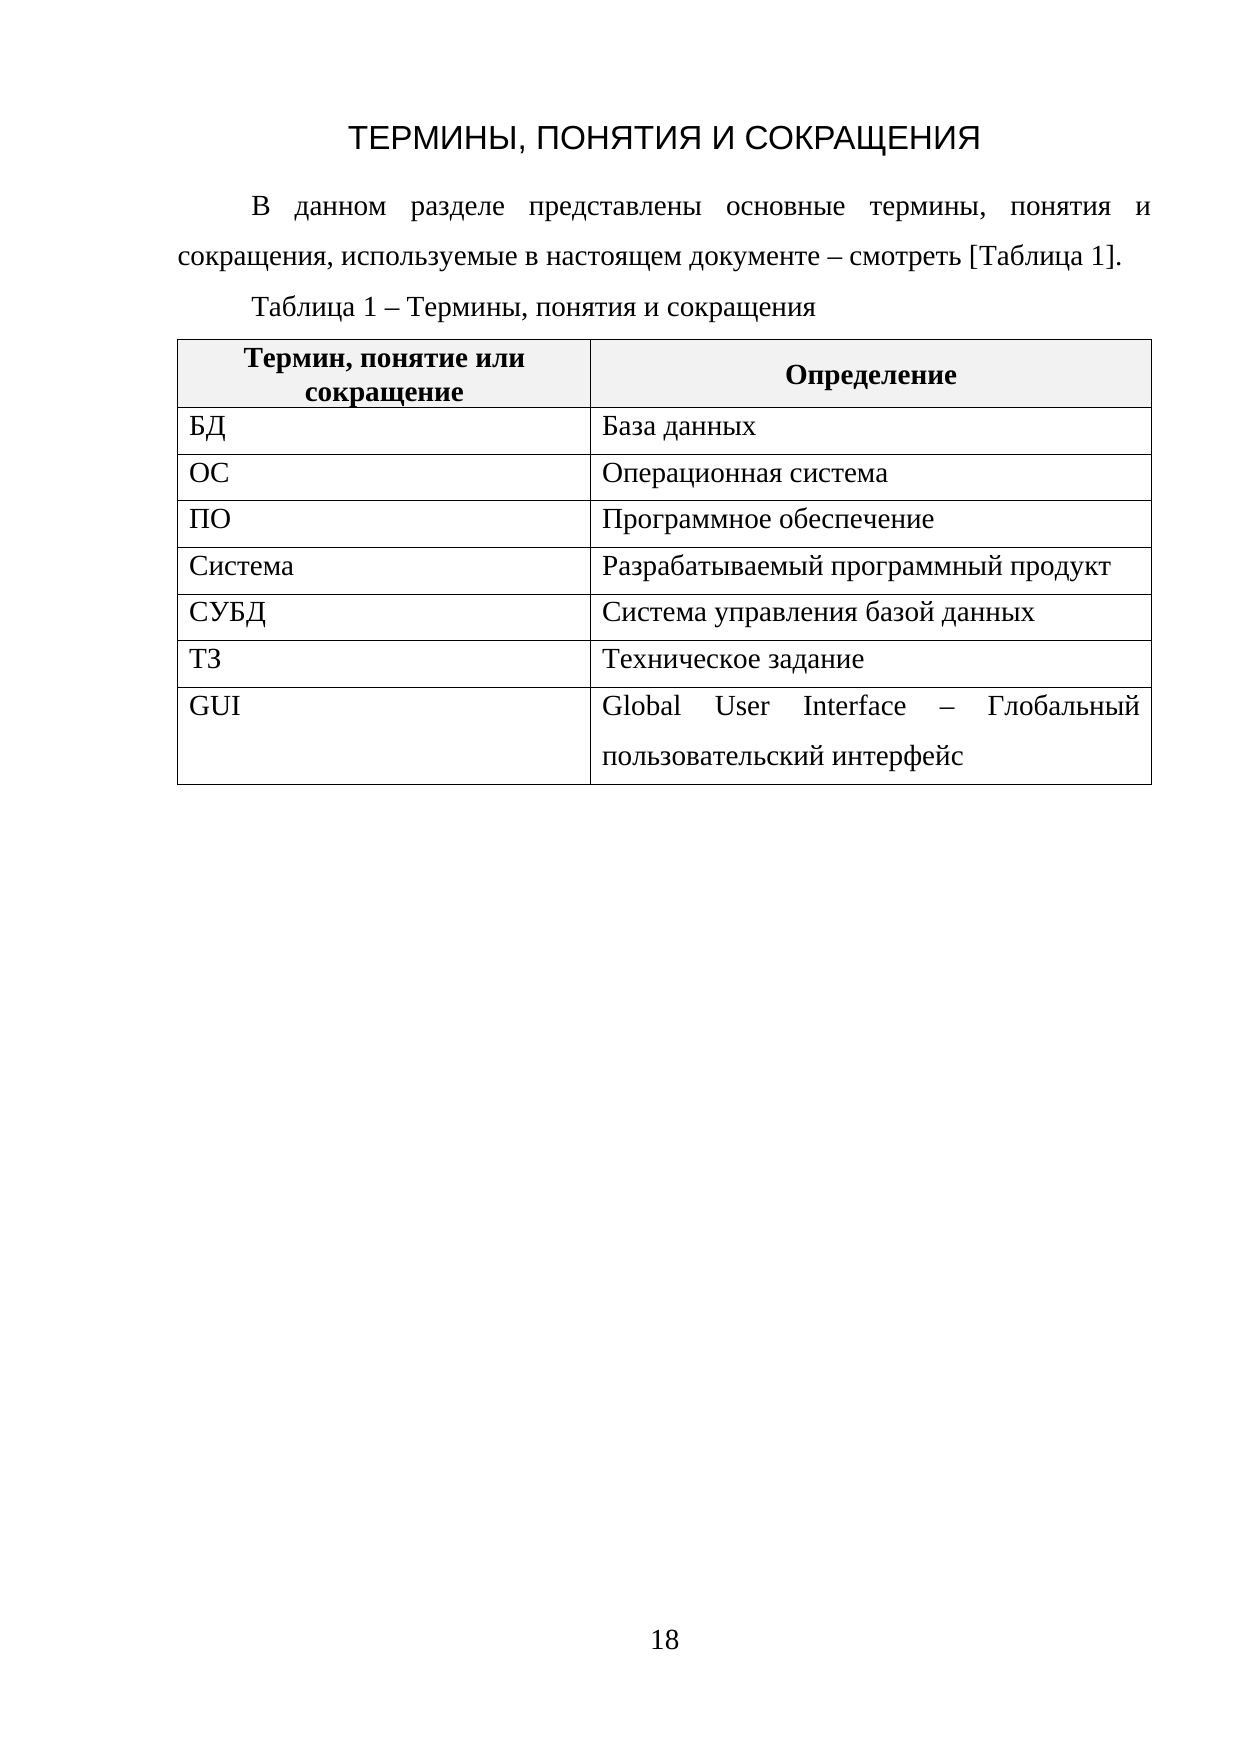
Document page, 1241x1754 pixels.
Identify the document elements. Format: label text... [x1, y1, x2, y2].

table_cell ОС [178, 455, 590, 500]
text ТЕРМИНЫ, ПОНЯТИЯ И СОКРАЩЕНИЯ [177, 118, 1152, 157]
text Таблица 1 – Термины, понятия и сокращения [177, 289, 1152, 322]
table_cell Разрабатываемый программный продукт [591, 548, 1151, 593]
table_cell GUI [178, 688, 590, 783]
table_cell Global User Interface – Глобальный пользовательский интерфейс [591, 688, 1151, 783]
text В данном разделе представлены основные термины, понятия и сокращения, используемые в настоящем документе – смотреть [Таблица 1]. [177, 188, 1152, 272]
table_cell ТЗ [178, 641, 590, 687]
table_cell СУБД [178, 595, 590, 640]
table_cell Система [178, 548, 590, 593]
table_cell БД [178, 408, 590, 454]
table_cell Система управления базой данных [591, 595, 1151, 640]
table_header Термин, понятие или сокращение [178, 340, 590, 407]
table_header Определение [591, 340, 1151, 407]
table_cell Операционная система [591, 455, 1151, 500]
table_cell ПО [178, 501, 590, 547]
table_cell Техническое задание [591, 641, 1151, 687]
table_cell База данных [591, 408, 1151, 454]
table_cell Программное обеспечение [591, 501, 1151, 547]
